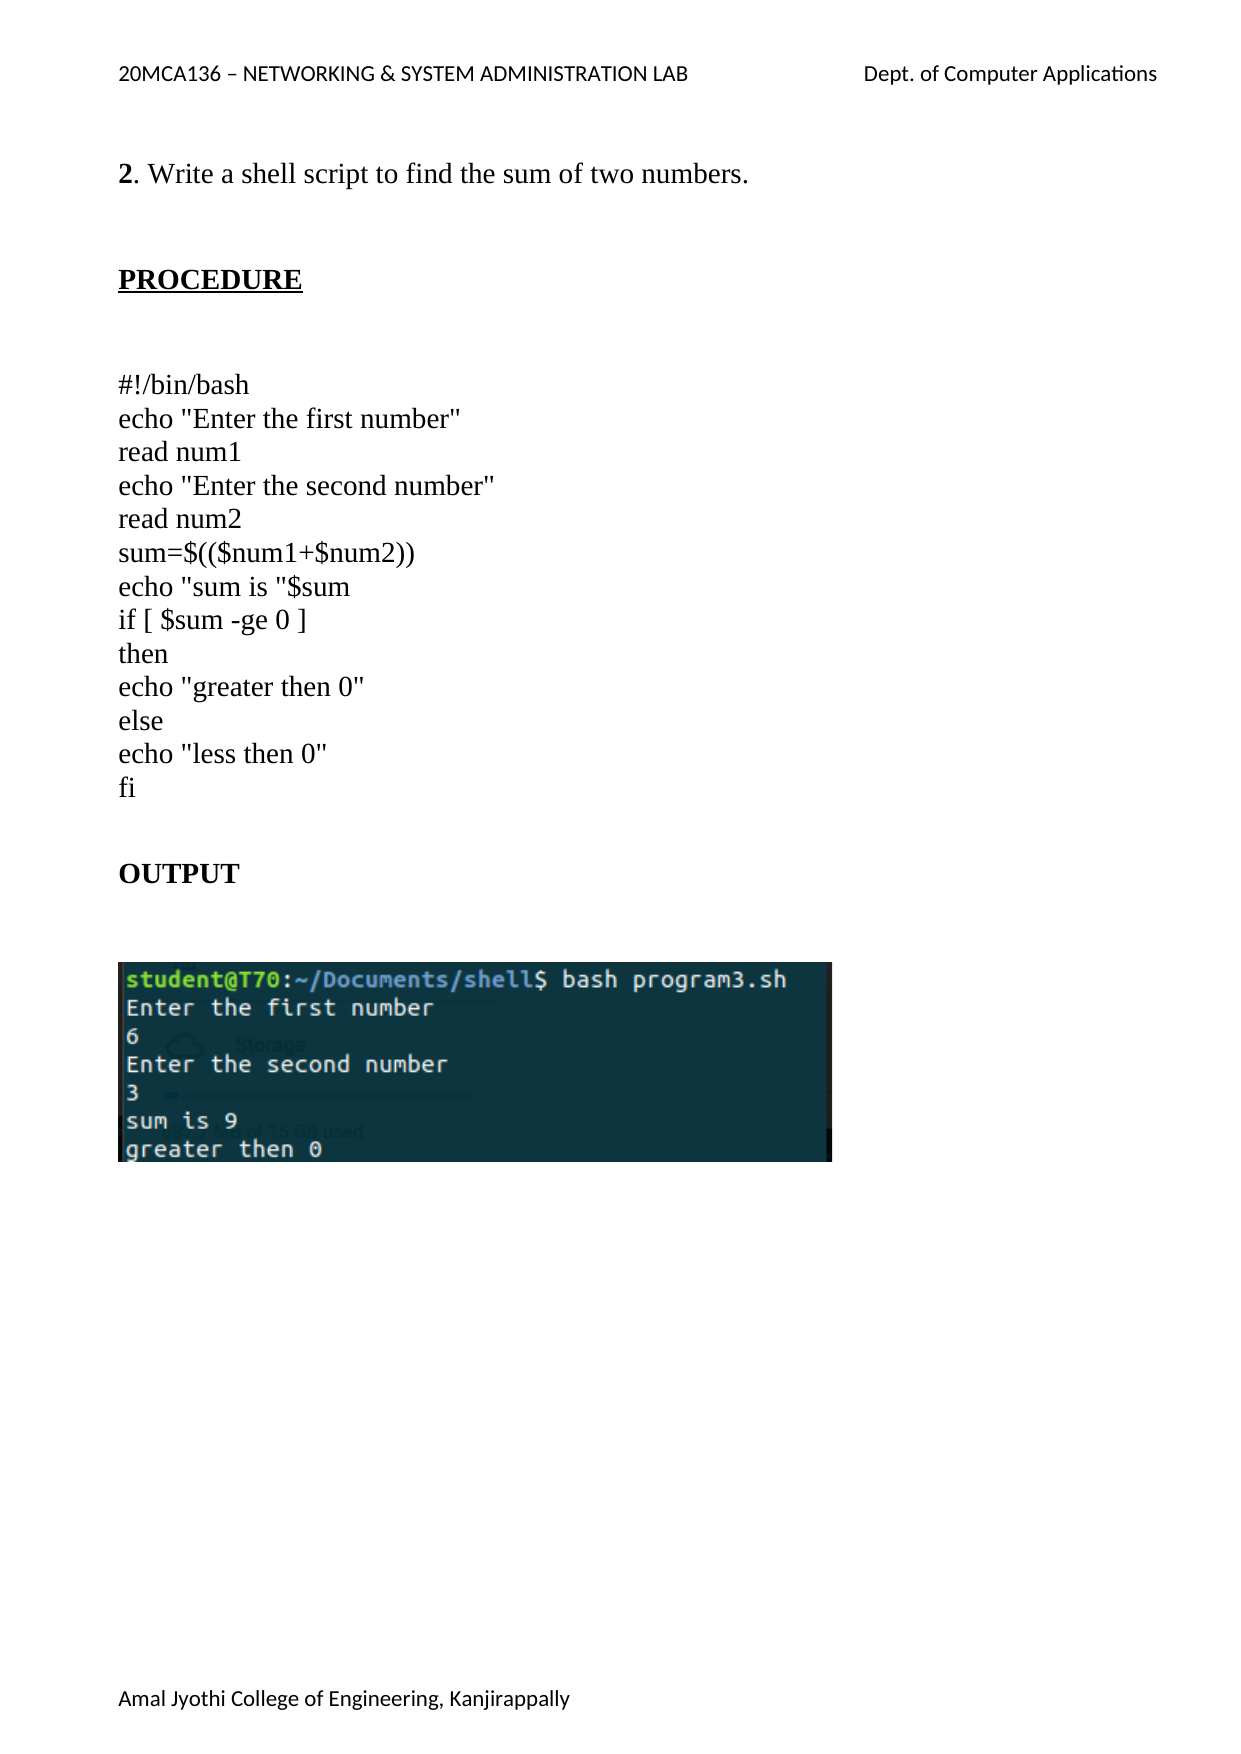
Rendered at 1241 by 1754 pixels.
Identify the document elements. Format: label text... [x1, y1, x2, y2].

text echo "less then 0" [118, 736, 1167, 770]
text echo "greater then 0" [118, 669, 1167, 703]
text read num1 [118, 434, 1167, 468]
text #!/bin/bash [118, 367, 1167, 401]
text PROCEDURE [118, 262, 1167, 295]
text 2. Write a shell script to find the sum of two numbers. [118, 156, 1167, 190]
text fi [118, 770, 1167, 803]
picture [118, 962, 833, 1162]
text echo "sum is "$sum [118, 569, 1167, 602]
text read num2 [118, 502, 1167, 535]
text sum=$(($num1+$num2)) [118, 535, 1167, 569]
text then [118, 636, 1167, 669]
text else [118, 703, 1167, 736]
text if [ $sum -ge 0 ] [118, 602, 1167, 636]
text echo "Enter the first number" [118, 401, 1167, 434]
text echo "Enter the second number" [118, 468, 1167, 502]
text OUTPUT [118, 856, 1167, 890]
